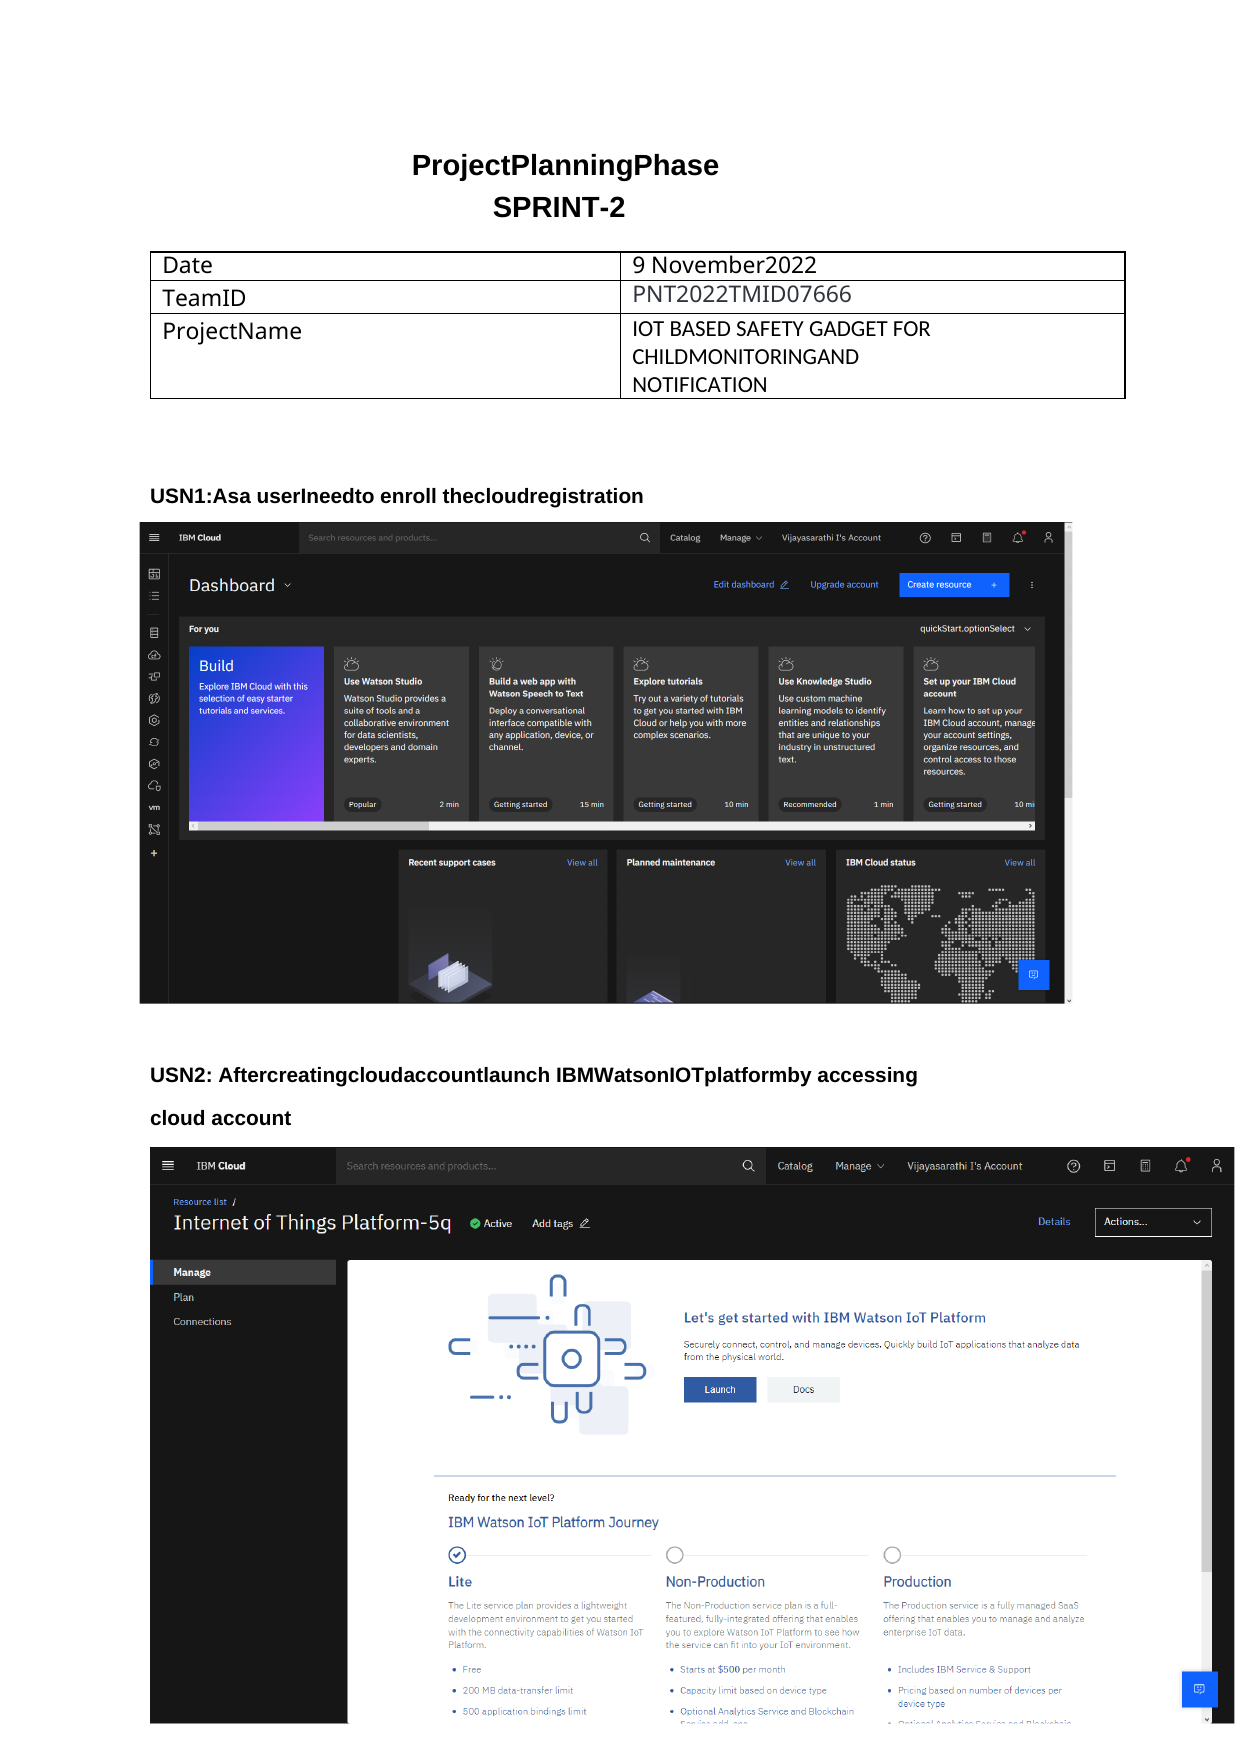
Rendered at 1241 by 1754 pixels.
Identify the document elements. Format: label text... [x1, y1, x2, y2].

table_cell IOT BASED SAFETY GADGET FOR CHILDMONITORINGAND NOTIFICATION [621, 314, 1124, 398]
picture [150, 1147, 1235, 1724]
table_cell PNT2022TMID07666 [621, 281, 1124, 313]
table_cell TeamID [151, 281, 620, 313]
title SPRINT-2 [412, 190, 1223, 223]
table_header 9 November2022 [621, 253, 1124, 279]
table_cell ProjectName [151, 314, 620, 398]
picture [139, 522, 1073, 1004]
table_header Date [151, 253, 620, 279]
text USN1:Asa userIneedto enroll thecloudregistration [150, 484, 1223, 508]
title ProjectPlanningPhase [412, 148, 1223, 182]
text USN2: Aftercreatingcloudaccountlaunch IBMWatsonIOTplatformby accessing cloud account [150, 1063, 960, 1129]
